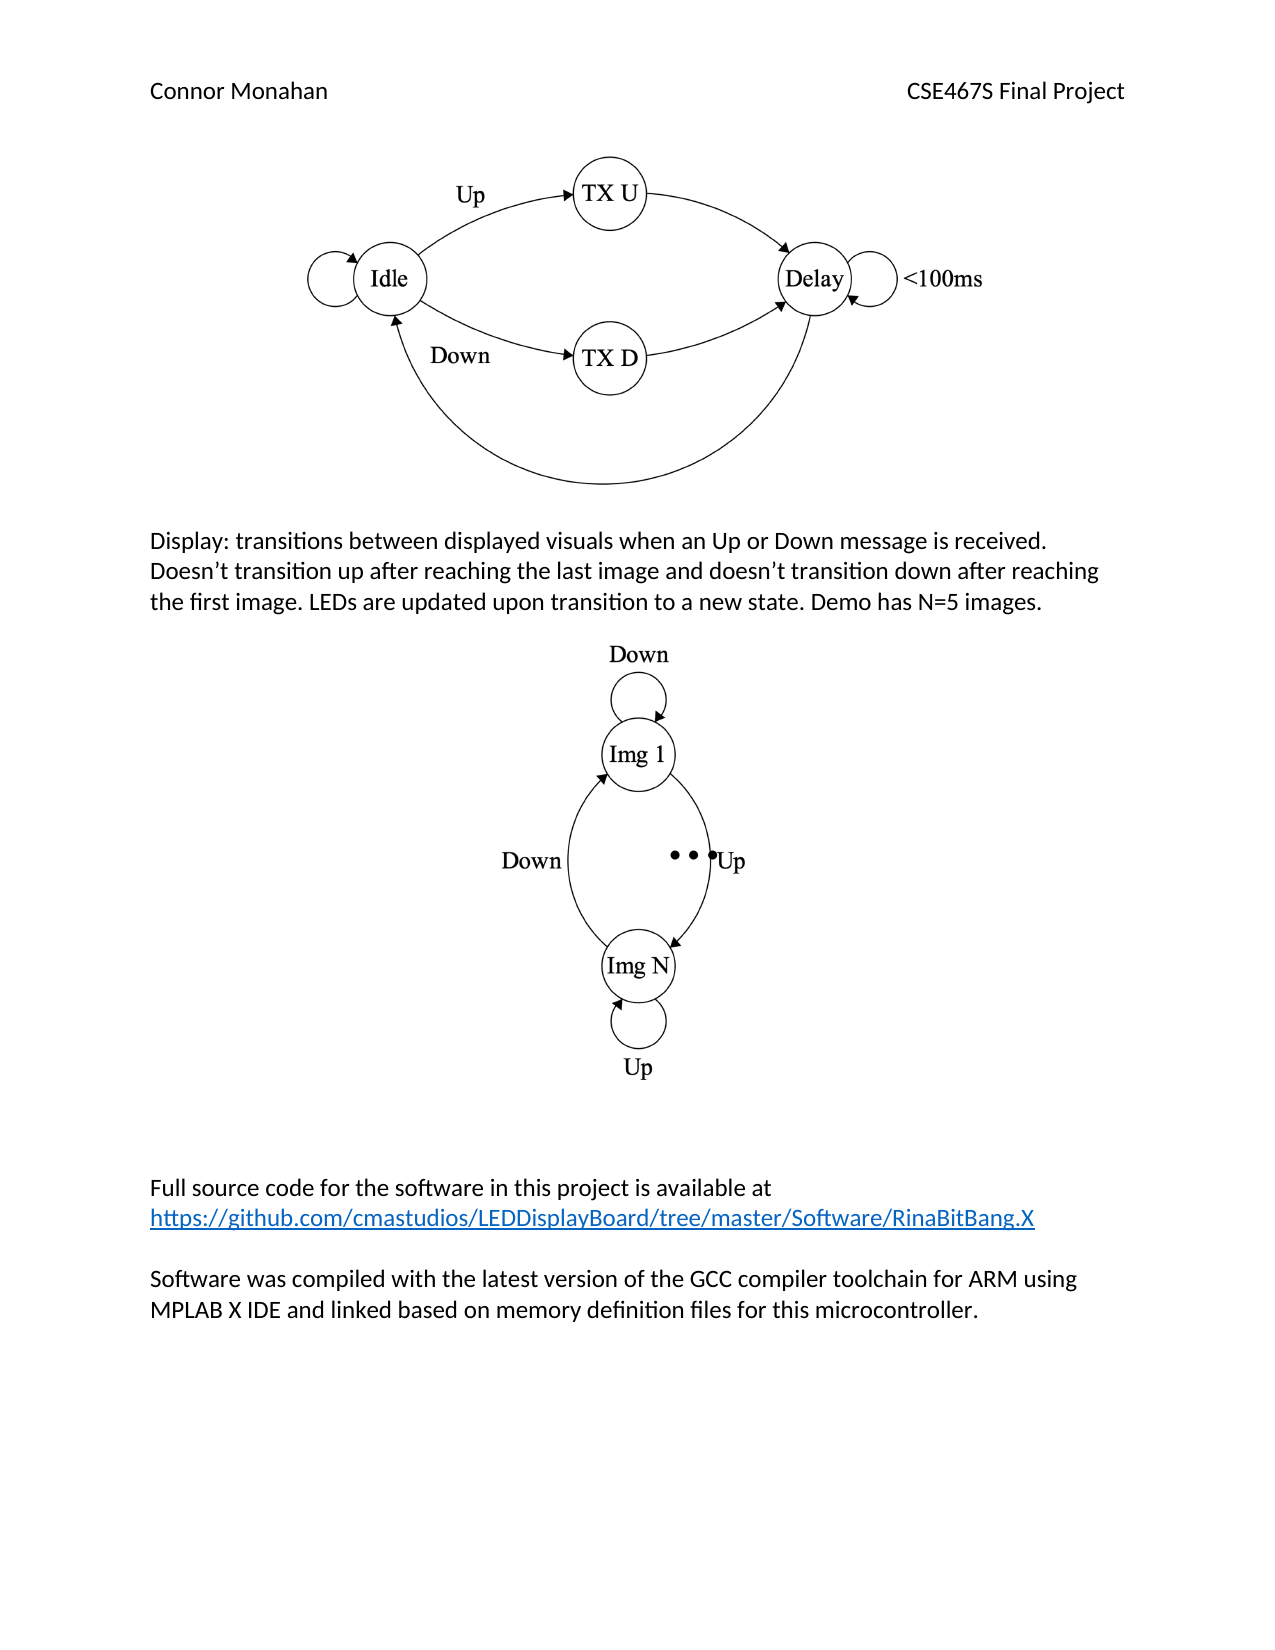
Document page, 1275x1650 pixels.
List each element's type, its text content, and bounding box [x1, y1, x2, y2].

picture [278, 150, 997, 495]
text Software was compiled with the latest version of the GCC compiler toolchain for ARM using MPLAB X IDE and linked based on memory definition files for this microcontroller. [150, 1263, 1125, 1324]
text Full source code for the software in this project is available at https://github.com/cmastudios/LEDDisplayBoard/tree/master/Software/RinaBitBang.X [150, 1172, 1125, 1233]
text Display: transitions between displayed visuals when an Up or Down message is received. Doesn’t transition up after reaching the last image and doesn’t transition down after reaching the first image. LEDs are updated upon transition to a new state. Demo has N=5 images. [150, 525, 1125, 616]
picture [465, 616, 810, 1111]
